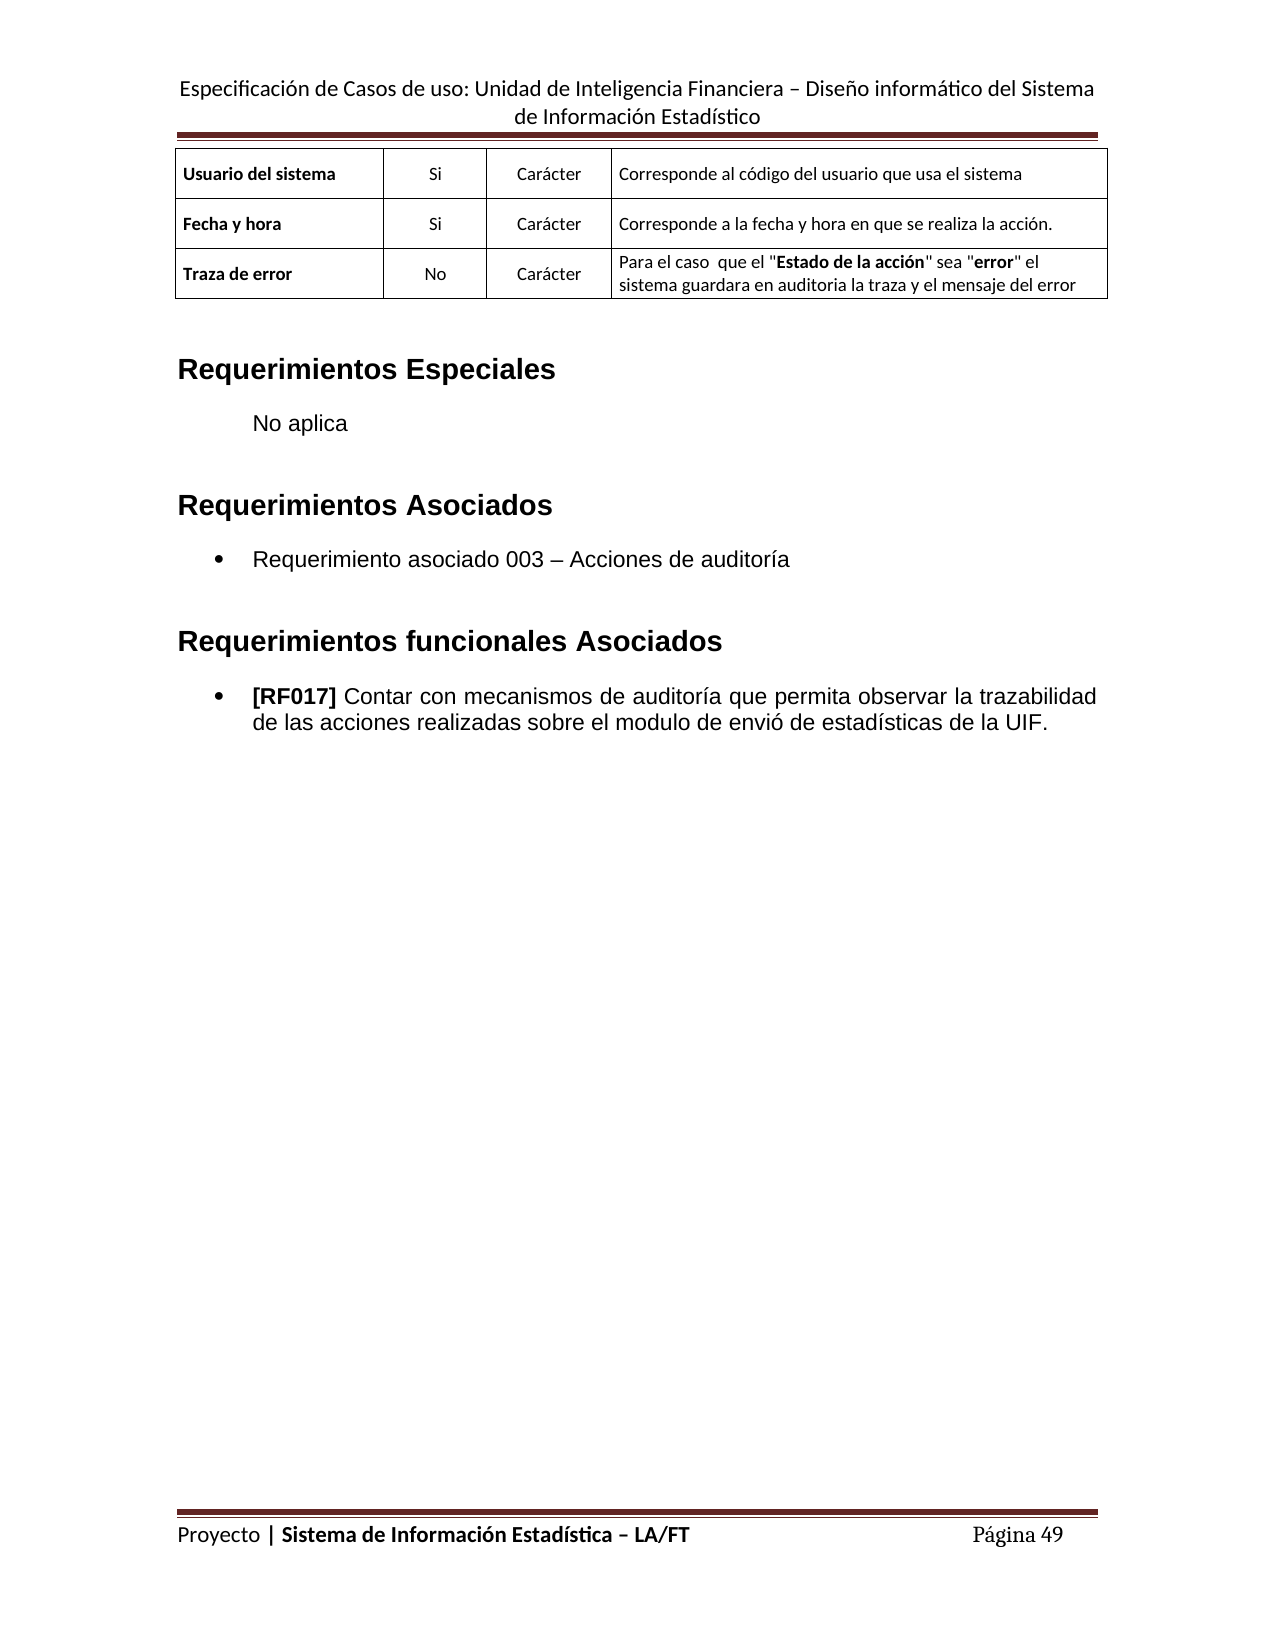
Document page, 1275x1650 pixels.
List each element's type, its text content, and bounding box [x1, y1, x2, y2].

table_cell Carácter [487, 249, 611, 298]
table_cell Corresponde a la fecha y hora en que se realiza la acción. [612, 199, 1107, 248]
list [RF017] Contar con mecanismos de auditoría que permita observar la trazabilidad de las acciones realizadas sobre el modulo de envió de estadísticas de la UIF. [215, 683, 1098, 735]
table_cell Carácter [487, 149, 611, 198]
table_cell Si [384, 199, 486, 248]
table_cell Corresponde al código del usuario que usa el sistema [612, 149, 1107, 198]
table_cell Fecha y hora [176, 199, 383, 248]
table_cell Si [384, 149, 486, 198]
text Requerimientos funcionales Asociados [177, 624, 1098, 658]
table_cell Carácter [487, 199, 611, 248]
table_cell Para el caso que el "Estado de la acción" sea "error" el sistema guardara en auditoria la traza y el mensaje del error [612, 249, 1107, 298]
table_cell No [384, 249, 486, 298]
table_cell Usuario del sistema [176, 149, 383, 198]
text Requerimientos Asociados [177, 488, 1098, 521]
table_cell Traza de error [176, 249, 383, 298]
text No aplica [252, 410, 1098, 437]
list Requerimiento asociado 003 – Acciones de auditoría [215, 546, 1098, 573]
text Requerimientos Especiales [177, 352, 1098, 385]
